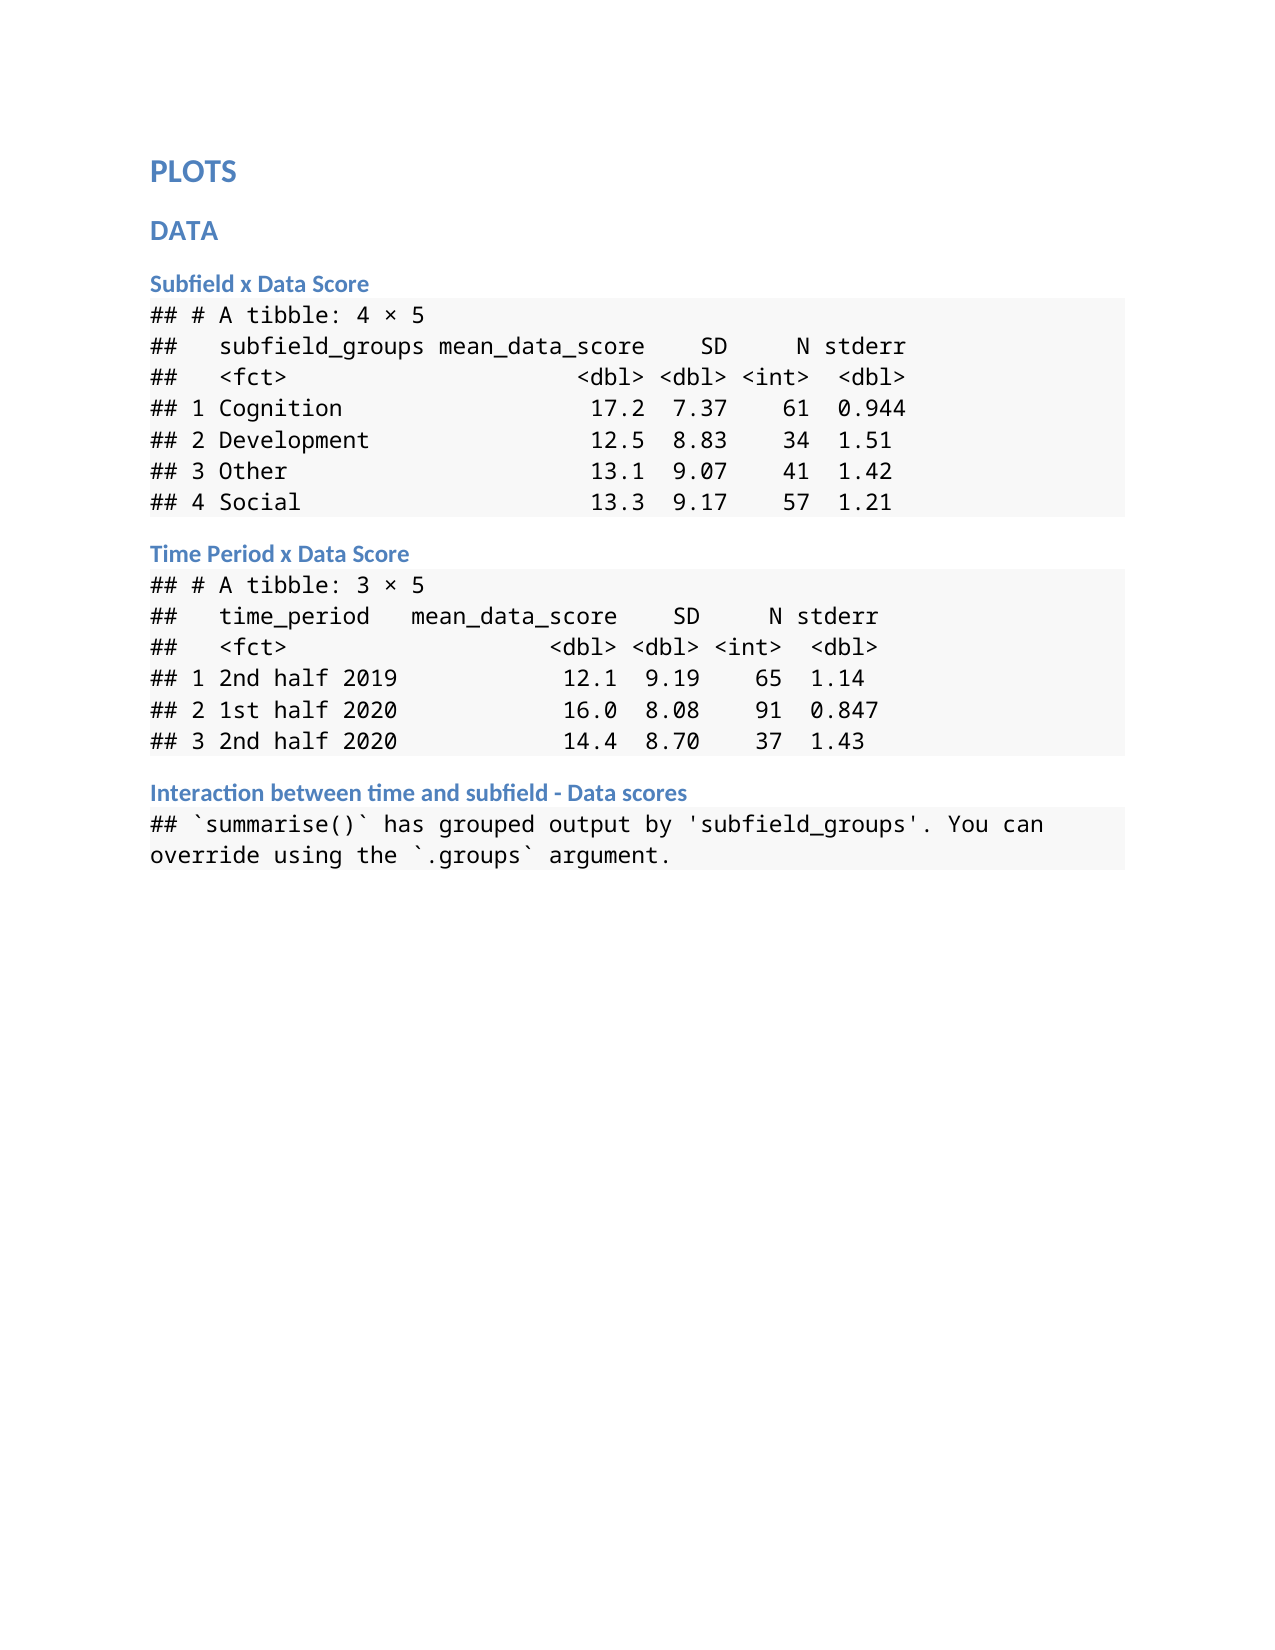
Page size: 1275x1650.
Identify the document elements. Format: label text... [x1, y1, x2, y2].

text ## # A tibble: 3 × 5 ## time_period mean_data_score SD N stderr ## <fct> <dbl> <dbl> <int> <dbl> ## 1 2nd half 2019 12.1 9.19 65 1.14 ## 2 1st half 2020 16.0 8.08 91 0.847 ## 3 2nd half 2020 14.4 8.70 37 1.43 [150, 569, 1125, 756]
text ## # A tibble: 4 × 5 ## subfield_groups mean_data_score SD N stderr ## <fct> <dbl> <dbl> <int> <dbl> ## 1 Cognition 17.2 7.37 61 0.944 ## 2 Development 12.5 8.83 34 1.51 ## 3 Other 13.1 9.07 41 1.42 ## 4 Social 13.3 9.17 57 1.21 [150, 298, 1125, 517]
subtitle PLOTS [150, 150, 1125, 191]
subtitle DATA [150, 212, 1125, 247]
subtitle Time Period x Data Score [150, 538, 1125, 569]
subtitle Interaction between time and subfield - Data scores [150, 777, 1125, 807]
text ## `summarise()` has grouped output by 'subfield_groups'. You can override using the `.groups` argument. [150, 807, 1125, 870]
subtitle Subfield x Data Score [150, 268, 1125, 298]
